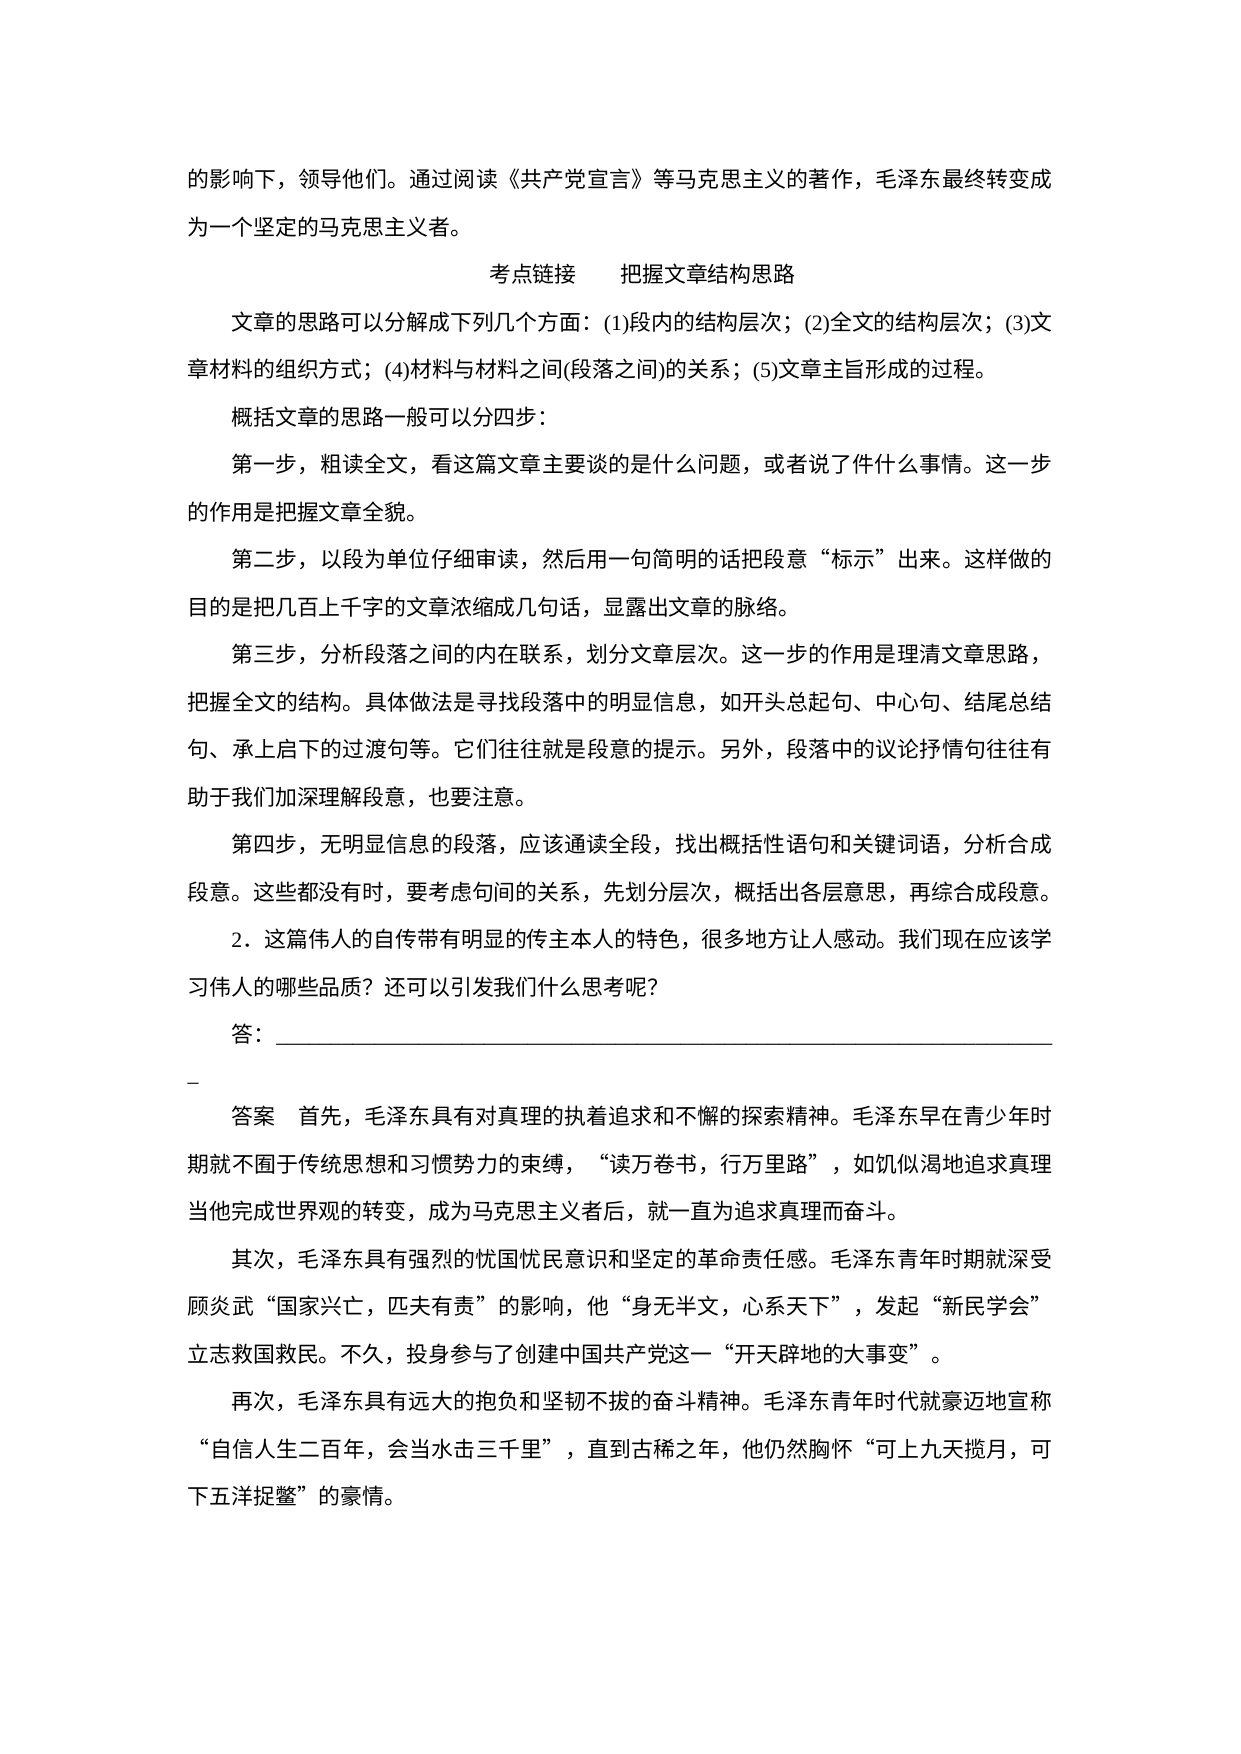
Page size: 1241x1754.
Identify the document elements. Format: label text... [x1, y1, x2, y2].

text 2．这篇伟人的自传带有明显的传主本人的特色，很多地方让人感动。我们现在应该学习伟人的哪些品质？还可以引发我们什么思考呢？ [187, 922, 1053, 1001]
text 文章的思路可以分解成下列几个方面：(1)段内的结构层次；(2)全文的结构层次；(3)文章材料的组织方式；(4)材料与材料之间(段落之间)的关系；(5)文章主旨形成的过程。 [187, 304, 1053, 384]
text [187, 162, 1053, 241]
text 再次，毛泽东具有远大的抱负和坚韧不拔的奋斗精神。毛泽东青年时代就豪迈地宣称“自信人生二百年，会当水击三千里”，直到古稀之年，他仍然胸怀“可上九天揽月，可下五洋捉鳖”的豪情。 [187, 1384, 1053, 1511]
text 答：________________________________________________________________________ [187, 1017, 1053, 1086]
text 其次，毛泽东具有强烈的忧国忧民意识和坚定的革命责任感。毛泽东青年时期就深受顾炎武“国家兴亡，匹夫有责”的影响，他“身无半文，心系天下”，发起“新民学会”，立志救国救民。不久，投身参与了创建中国共产党这一“开天辟地的大事变”。 [187, 1242, 1053, 1368]
text 第一步，粗读全文，看这篇文章主要谈的是什么问题，或者说了件什么事情。这一步的作用是把握文章全貌。 [187, 447, 1053, 526]
text 考点链接 把握文章结构思路 [187, 257, 1053, 289]
text 第二步，以段为单位仔细审读，然后用一句简明的话把段意“标示”出来。这样做的目的是把几百上千字的文章浓缩成几句话，显露出文章的脉络。 [187, 542, 1053, 621]
text 第四步，无明显信息的段落，应该通读全段，找出概括性语句和关键词语，分析合成段意。这些都没有时，要考虑句间的关系，先划分层次，概括出各层意思，再综合成段意。 [187, 827, 1053, 906]
text 第三步，分析段落之间的内在联系，划分文章层次。这一步的作用是理清文章思路，把握全文的结构。具体做法是寻找段落中的明显信息，如开头总起句、中心句、结尾总结句、承上启下的过渡句等。它们往往就是段意的提示。另外，段落中的议论抒情句往往有助于我们加深理解段意，也要注意。 [187, 637, 1053, 811]
text 概括文章的思路一般可以分四步： [187, 399, 1053, 431]
text 答案 首先，毛泽东具有对真理的执着追求和不懈的探索精神。毛泽东早在青少年时期就不囿于传统思想和习惯势力的束缚，“读万卷书，行万里路”，如饥似渴地追求真理，当他完成世界观的转变，成为马克思主义者后，就一直为追求真理而奋斗。 [187, 1099, 1053, 1226]
